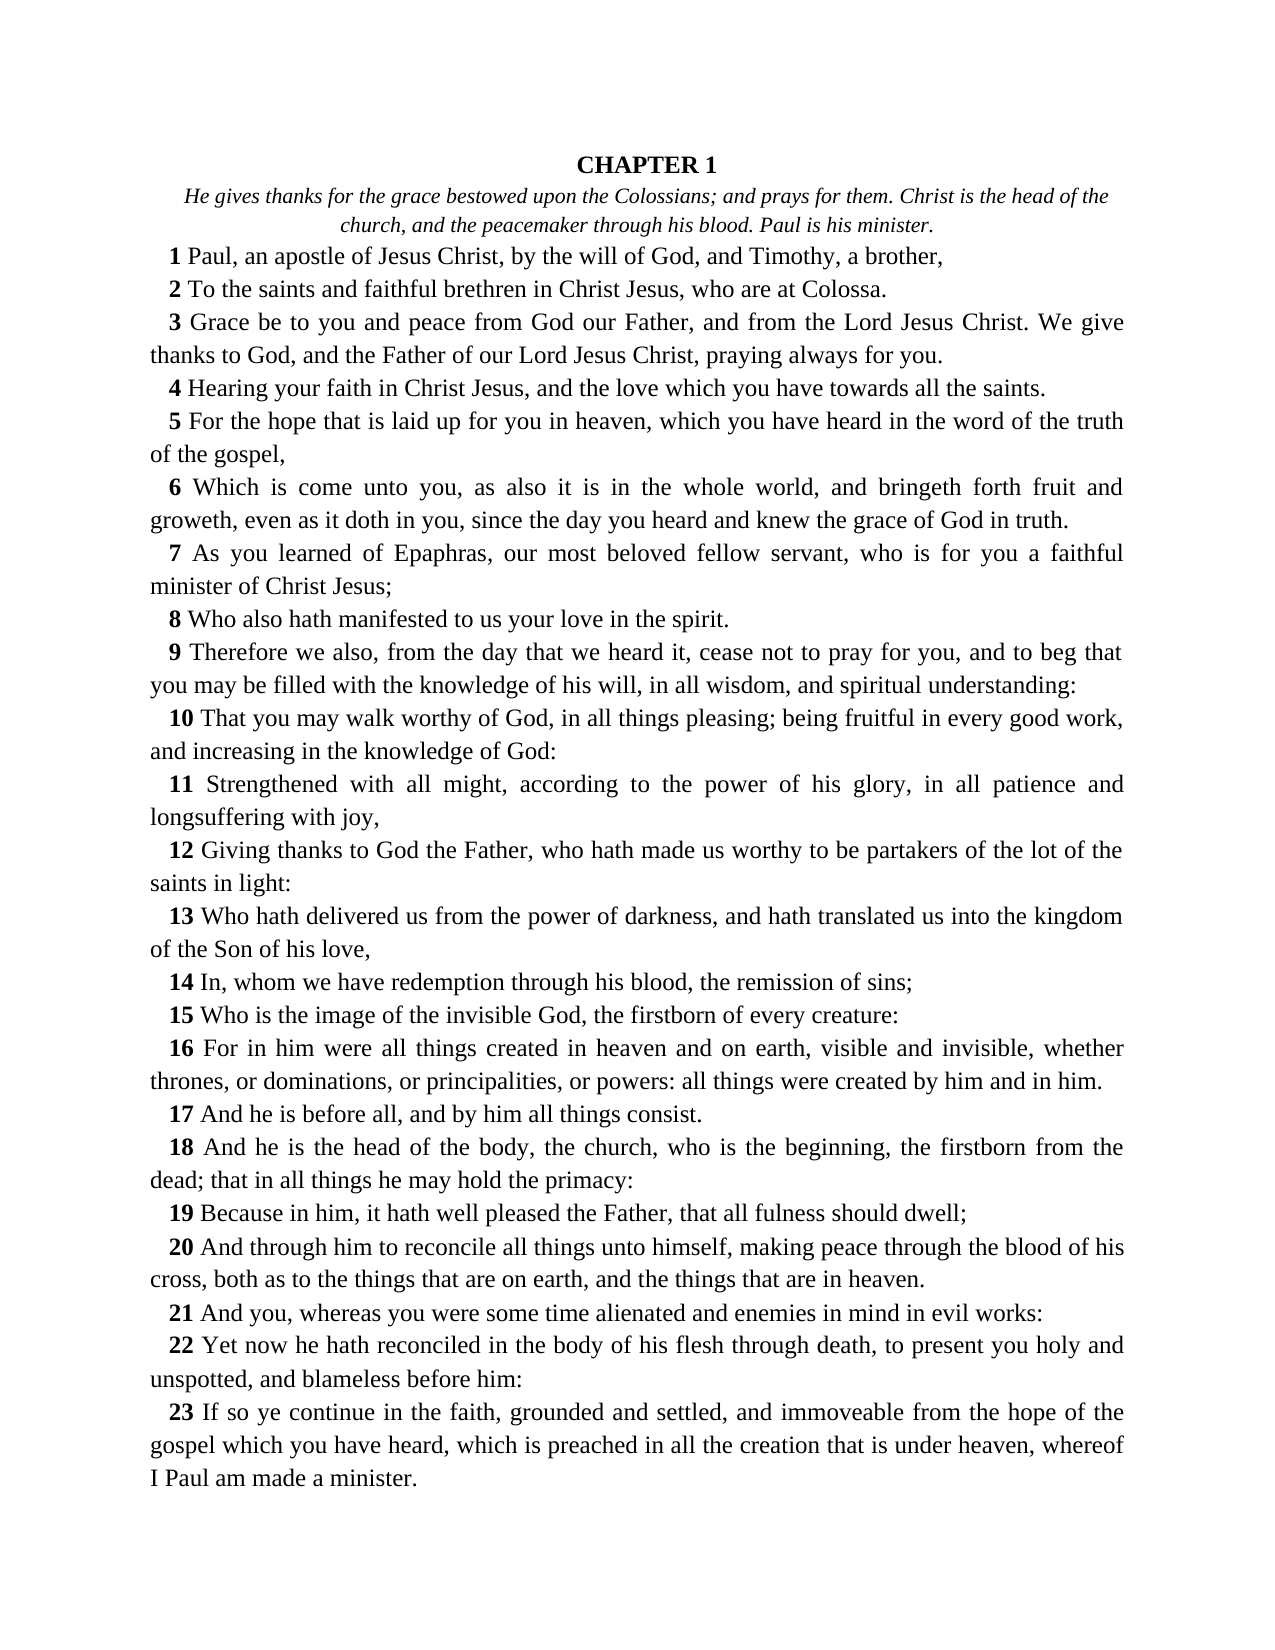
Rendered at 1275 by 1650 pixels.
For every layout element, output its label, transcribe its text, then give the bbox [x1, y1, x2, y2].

text 23 If so ye continue in the faith, grounded and settled, and immoveable from the hope of the gospel which you have heard, which is preached in all the creation that is under heaven, whereof I Paul am made a minister. [150, 1397, 1125, 1491]
text CHAPTER 1 [150, 150, 1125, 179]
text 12 Giving thanks to God the Father, who hath made us worthy to be partakers of the lot of the saints in light: [150, 835, 1125, 897]
text 7 As you learned of Epaphras, our most beloved fellow servant, who is for you a faithful minister of Christ Jesus; [150, 538, 1125, 600]
text 5 For the hope that is laid up for you in heaven, which you have heard in the word of the truth of the gospel, [150, 406, 1125, 468]
text 3 Grace be to you and peace from God our Father, and from the Lord Jesus Christ. We give thanks to God, and the Father of our Lord Jesus Christ, praying always for you. [150, 307, 1125, 369]
text 19 Because in him, it hath well pleased the Father, that all fulness should dwell; [150, 1198, 1125, 1227]
text 6 Which is come unto you, as also it is in the whole world, and bringeth forth fruit and groweth, even as it doth in you, since the day you heard and knew the grace of God in truth. [150, 472, 1125, 534]
text 18 And he is the head of the body, the church, who is the beginning, the firstborn from the dead; that in all things he may hold the primacy: [150, 1132, 1125, 1194]
text 15 Who is the image of the invisible God, the firstborn of every creature: [150, 1000, 1125, 1029]
text 10 That you may walk worthy of God, in all things pleasing; being fruitful in every good work, and increasing in the knowledge of God: [150, 703, 1125, 765]
text 9 Therefore we also, from the day that we heard it, cease not to pray for you, and to beg that you may be filled with the knowledge of his will, in all wisdom, and spiritual understanding: [150, 637, 1125, 699]
text 20 And through him to reconcile all things unto himself, making peace through the blood of his cross, both as to the things that are on earth, and the things that are in heaven. [150, 1232, 1125, 1293]
text 17 And he is before all, and by him all things consist. [150, 1099, 1125, 1128]
text 2 To the saints and faithful brethren in Christ Jesus, who are at Colossa. [150, 274, 1125, 303]
text 21 And you, whereas you were some time alienated and enemies in mind in evil works: [150, 1298, 1125, 1326]
text 11 Strengthened with all might, according to the power of his glory, in all patience and longsuffering with joy, [150, 769, 1125, 831]
text 8 Who also hath manifested to us your love in the spirit. [150, 604, 1125, 633]
text 4 Hearing your faith in Christ Jesus, and the love which you have towards all the saints. [150, 373, 1125, 402]
text 16 For in him were all things created in heaven and on earth, visible and invisible, whether thrones, or dominations, or principalities, or powers: all things were created by him and in him. [150, 1033, 1125, 1095]
text 1 Paul, an apostle of Jesus Christ, by the will of God, and Timothy, a brother, [150, 241, 1125, 270]
text 22 Yet now he hath reconciled in the body of his flesh through death, to present you holy and unspotted, and blameless before him: [150, 1331, 1125, 1392]
text 13 Who hath delivered us from the power of darkness, and hath translated us into the kingdom of the Son of his love, [150, 901, 1125, 963]
text 14 In, whom we have redemption through his blood, the remission of sins; [150, 967, 1125, 996]
text He gives thanks for the grace bestowed upon the Colossians; and prays for them. Christ is the head of the church, and the peacemaker through his blood. Paul is his minister. [150, 183, 1125, 237]
